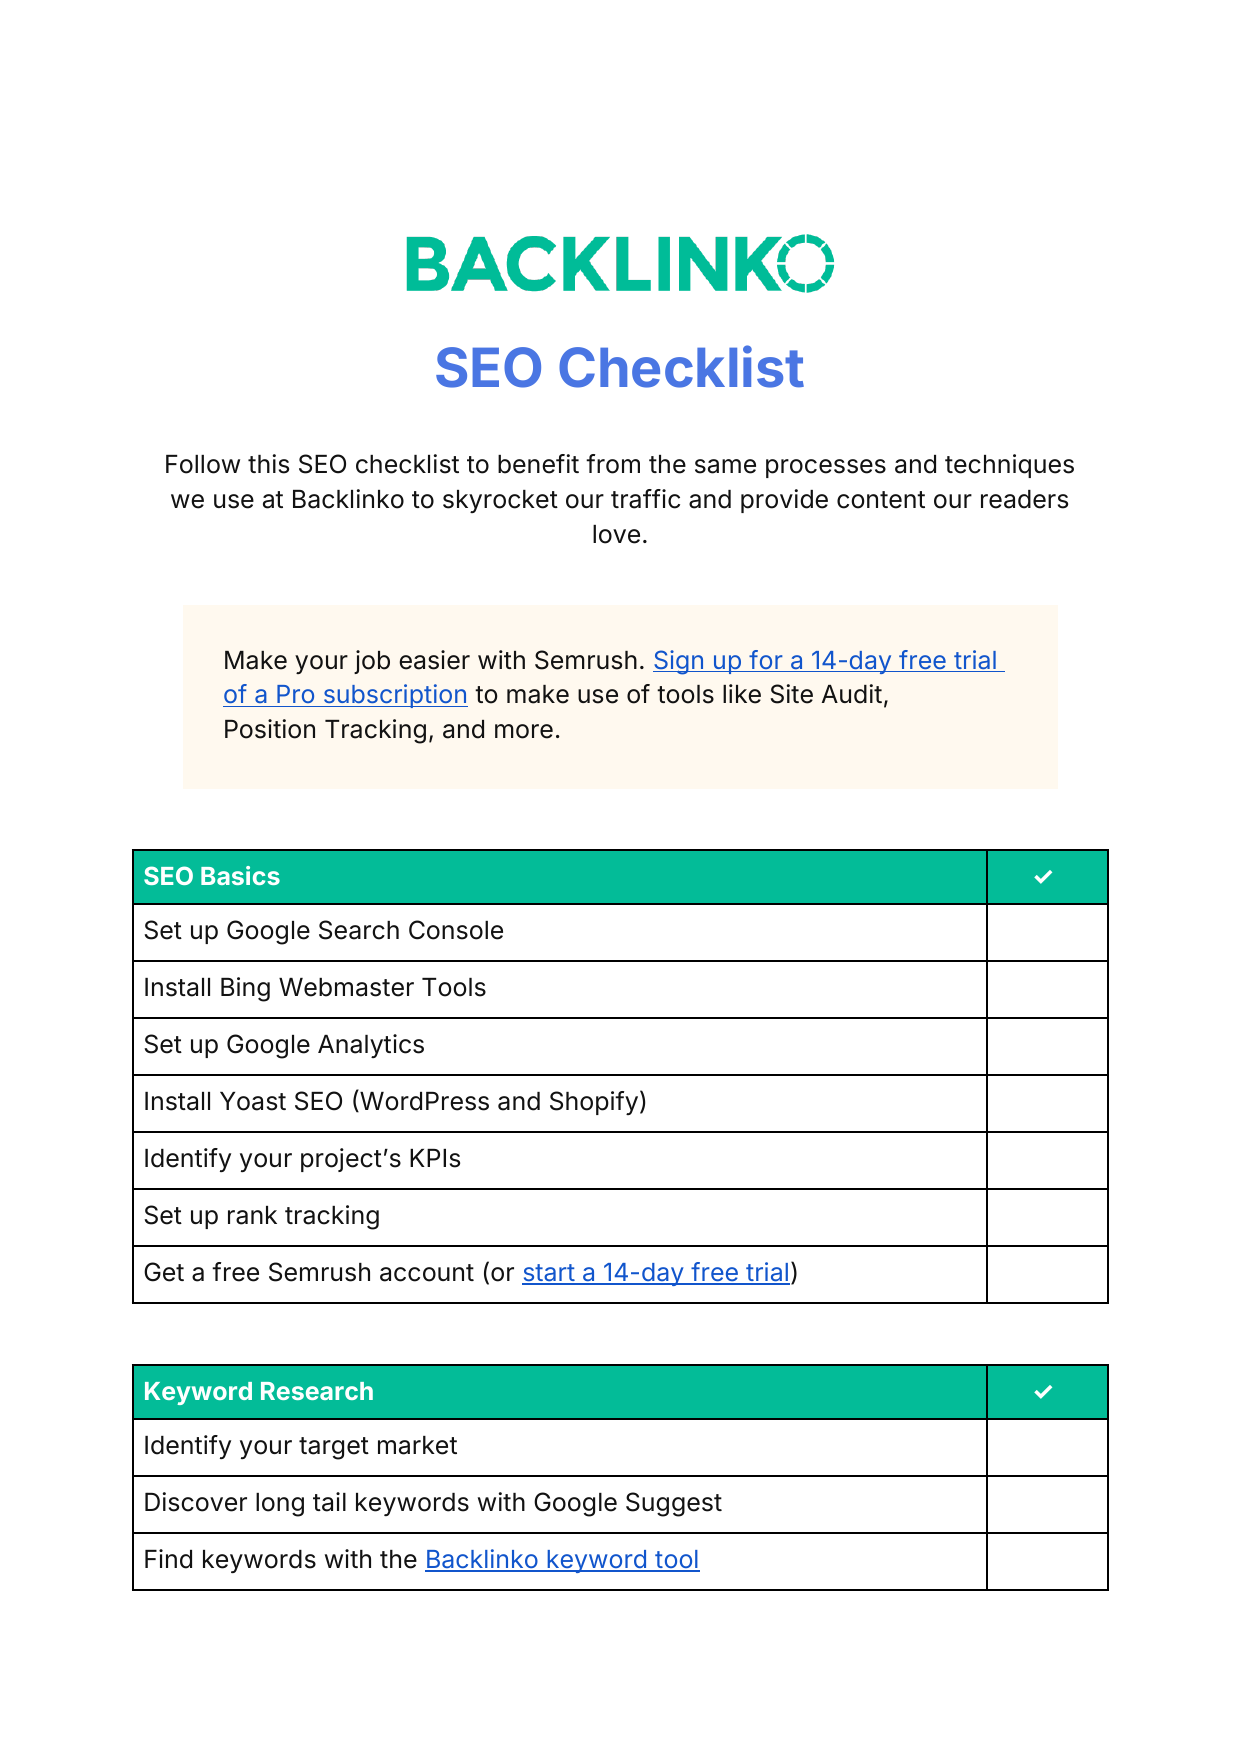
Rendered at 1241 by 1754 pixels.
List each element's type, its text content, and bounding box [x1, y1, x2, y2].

table_header Make your job easier with Semrush. Sign up for a 14-day free trial of a Pro subscription to make use of tools like Site Audit, Position Tracking, and more. [183, 605, 1058, 789]
table_header Keyword Research [134, 1366, 986, 1418]
table_cell Discover long tail keywords with Google Suggest [134, 1477, 986, 1532]
table_cell [988, 1076, 1107, 1131]
table_cell [988, 1190, 1107, 1244]
text Follow this SEO checklist to benefit from the same processes and techniques we use at Backlinko to skyrocket our traffic and provide content our readers love. [150, 449, 1090, 549]
table_cell Install Yoast SEO (WordPress and Shopify) [134, 1076, 986, 1131]
table_cell Identify your target market [134, 1420, 986, 1475]
table_cell [988, 962, 1107, 1017]
table_header ✓ [988, 1366, 1107, 1418]
subtitle SEO Checklist [150, 334, 1090, 400]
table_cell [988, 1019, 1107, 1074]
table_cell [988, 1534, 1107, 1589]
table_cell [988, 1420, 1107, 1475]
table_cell [988, 905, 1107, 960]
table_cell Set up Google Analytics [134, 1019, 986, 1074]
table_cell [988, 1247, 1107, 1302]
table_header SEO Basics [134, 851, 986, 903]
table_cell [988, 1477, 1107, 1532]
table_cell [988, 1133, 1107, 1188]
table_cell Set up rank tracking [134, 1190, 986, 1244]
table_cell Set up Google Search Console [134, 905, 986, 960]
table_cell Get a free Semrush account (or start a 14-day free trial) [134, 1247, 986, 1302]
table_cell Install Bing Webmaster Tools [134, 962, 986, 1017]
picture [405, 233, 835, 294]
table_header ✓ [988, 851, 1107, 903]
table_cell Identify your project’s KPIs [134, 1133, 986, 1188]
table_cell Find keywords with the Backlinko keyword tool [134, 1534, 986, 1589]
